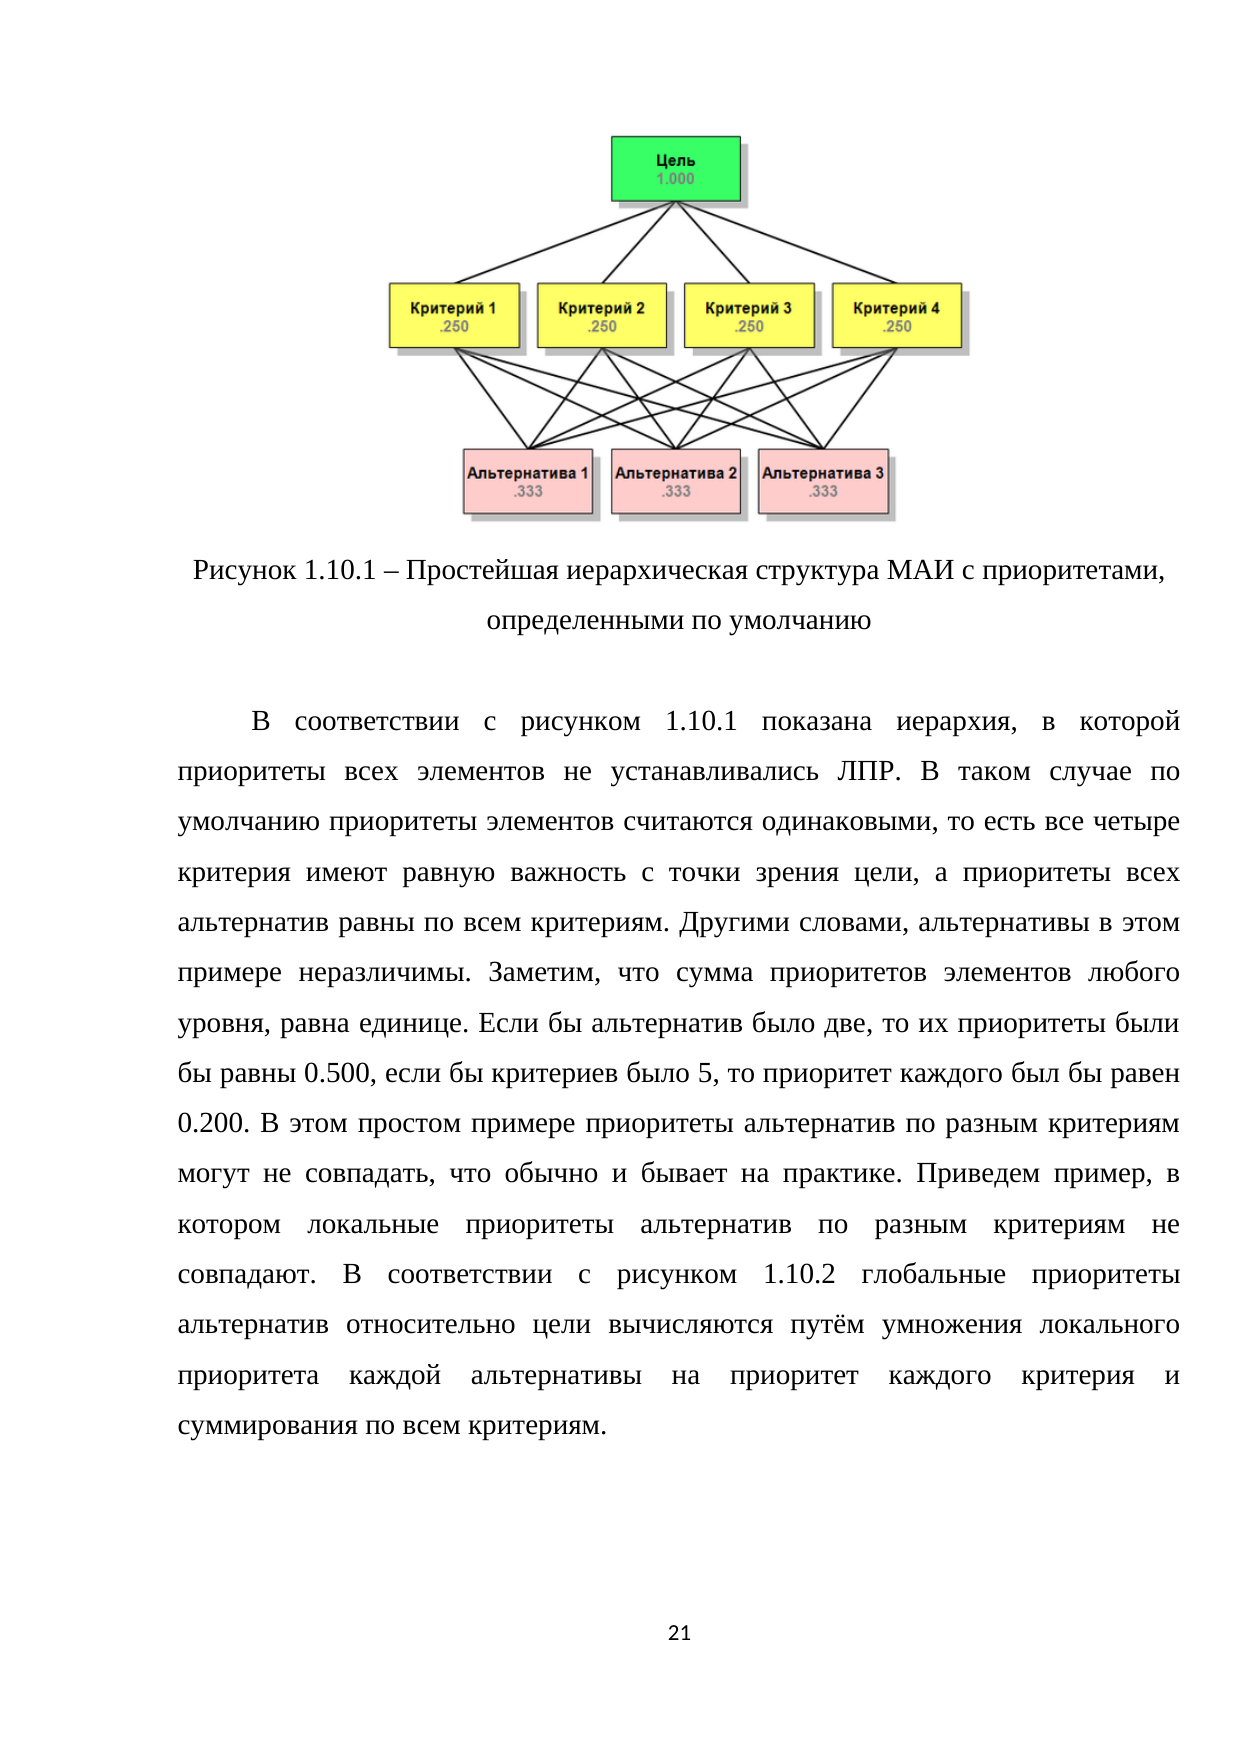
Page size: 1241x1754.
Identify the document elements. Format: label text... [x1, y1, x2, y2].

text Рисунок 1.10.1 – Простейшая иерархическая структура МАИ с приоритетами, определенными по умолчанию [177, 552, 1181, 636]
text В соответствии с рисунком 1.10.1 показана иерархия, в которой приоритеты всех элементов не устанавливались ЛПР. В таком случае по умолчанию приоритеты элементов считаются одинаковыми, то есть все четыре критерия имеют равную важность с точки зрения цели, а приоритеты всех альтернатив равны по всем критериям. Другими словами, альтернативы в этом примере неразличимы. Заметим, что сумма приоритетов элементов любого уровня, равна единице. Если бы альтернатив было две, то их приоритеты были бы равны 0.500, если бы критериев было 5, то приоритет каждого был бы равен 0.200. В этом простом примере приоритеты альтернатив по разным критериям могут не совпадать, что обычно и бывает на практике. Приведем пример, в котором локальные приоритеты альтернатив по разным критериям не совпадают. В соответствии с рисунком 1.10.2 глобальные приоритеты альтернатив относительно цели вычисляются путём умножения локального приоритета каждой альтернативы на приоритет каждого критерия и суммирования по всем критериям. [177, 703, 1181, 1441]
picture [372, 118, 987, 538]
